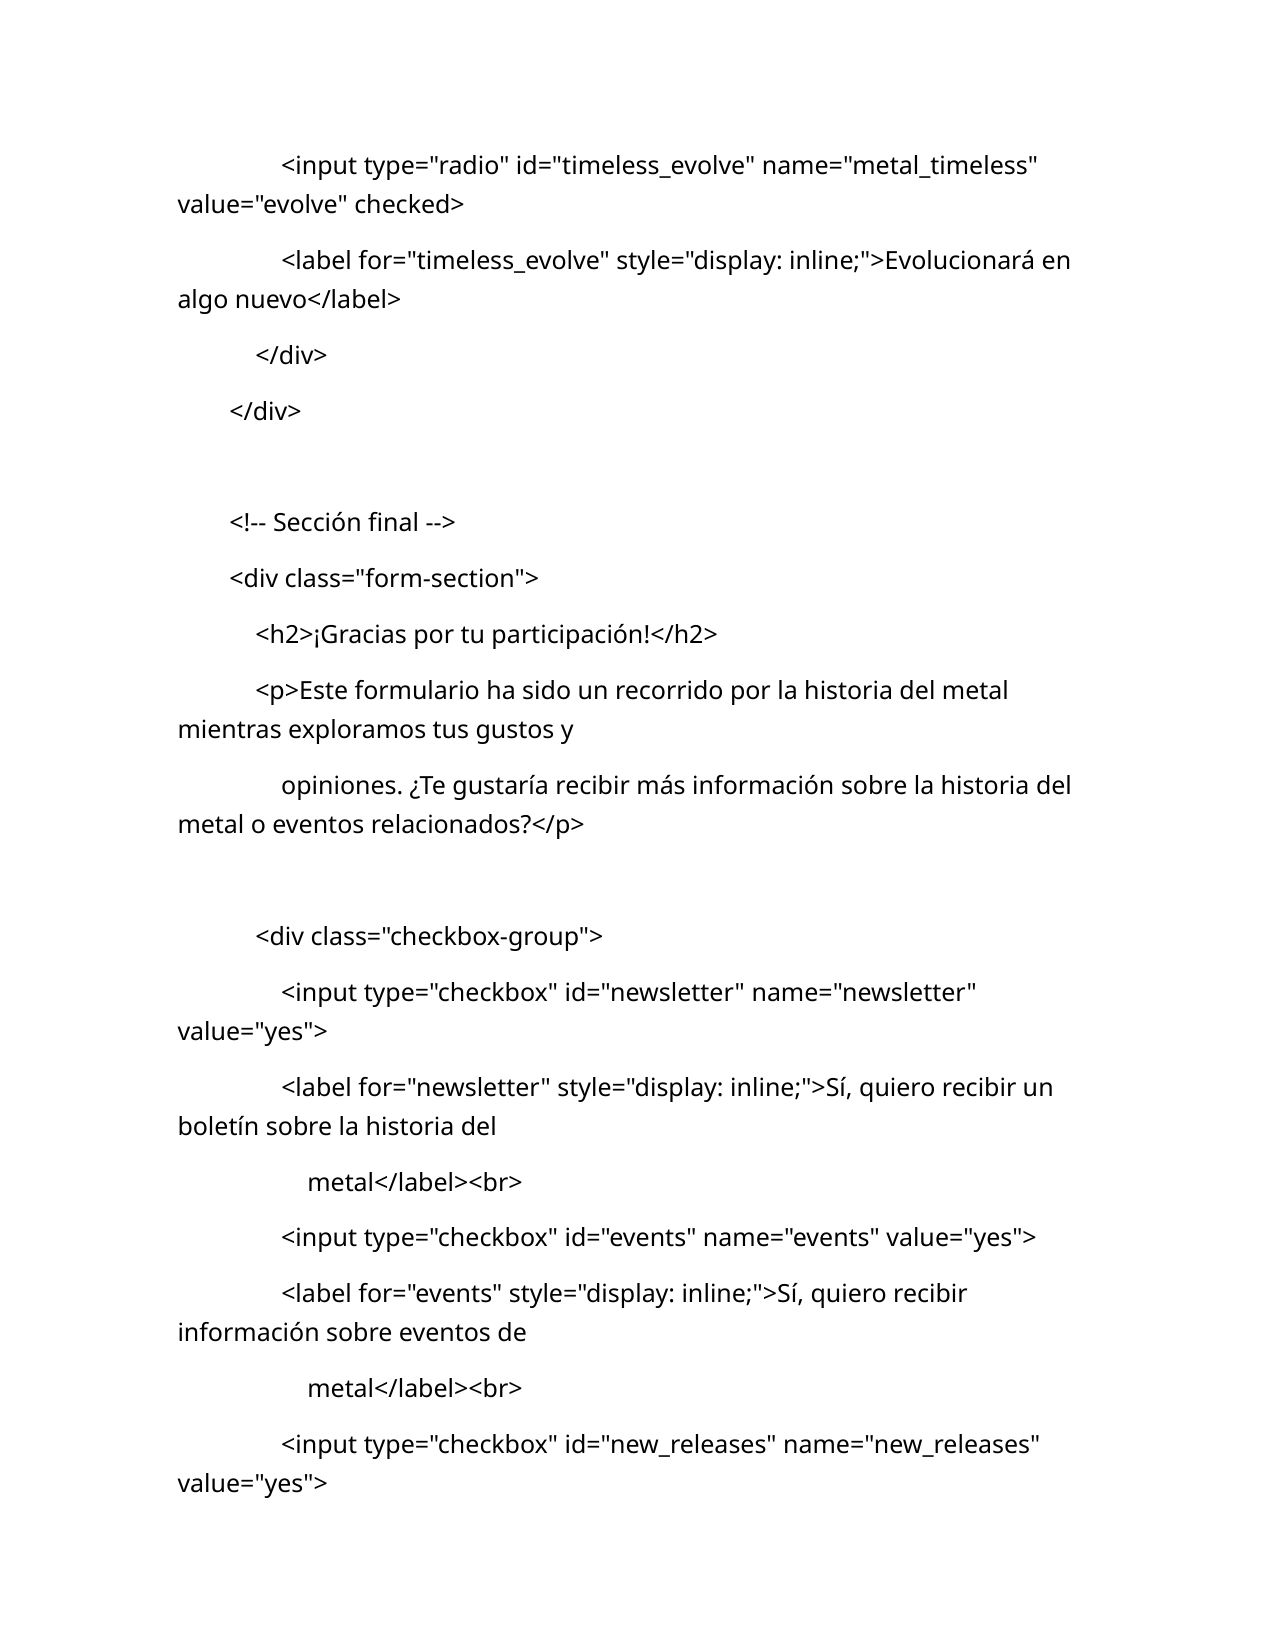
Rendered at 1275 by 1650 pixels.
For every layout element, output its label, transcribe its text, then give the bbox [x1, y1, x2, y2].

text <label for="events" style="display: inline;">Sí, quiero recibir información sobre eventos de [177, 1276, 1098, 1349]
text <p>Este formulario ha sido un recorrido por la historia del metal mientras exploramos tus gustos y [177, 673, 1098, 746]
text <div class="checkbox-group"> [177, 918, 1098, 952]
text <div class="form-section"> [177, 561, 1098, 595]
text <input type="checkbox" id="new_releases" name="new_releases" value="yes"> [177, 1427, 1098, 1500]
text metal</label><br> [177, 1164, 1098, 1198]
text <input type="radio" id="timeless_evolve" name="metal_timeless" value="evolve" checked> [177, 148, 1098, 221]
text <label for="newsletter" style="display: inline;">Sí, quiero recibir un boletín sobre la historia del [177, 1069, 1098, 1142]
text <label for="timeless_evolve" style="display: inline;">Evolucionará en algo nuevo</label> [177, 243, 1098, 316]
text opiniones. ¿Te gustaría recibir más información sobre la historia del metal o eventos relacionados?</p> [177, 768, 1098, 841]
text <input type="checkbox" id="newsletter" name="newsletter" value="yes"> [177, 974, 1098, 1047]
text </div> [177, 338, 1098, 372]
text </div> [177, 393, 1098, 427]
text metal</label><br> [177, 1371, 1098, 1405]
text <!-- Sección final --> [177, 505, 1098, 539]
text <input type="checkbox" id="events" name="events" value="yes"> [177, 1220, 1098, 1254]
text <h2>¡Gracias por tu participación!</h2> [177, 617, 1098, 651]
